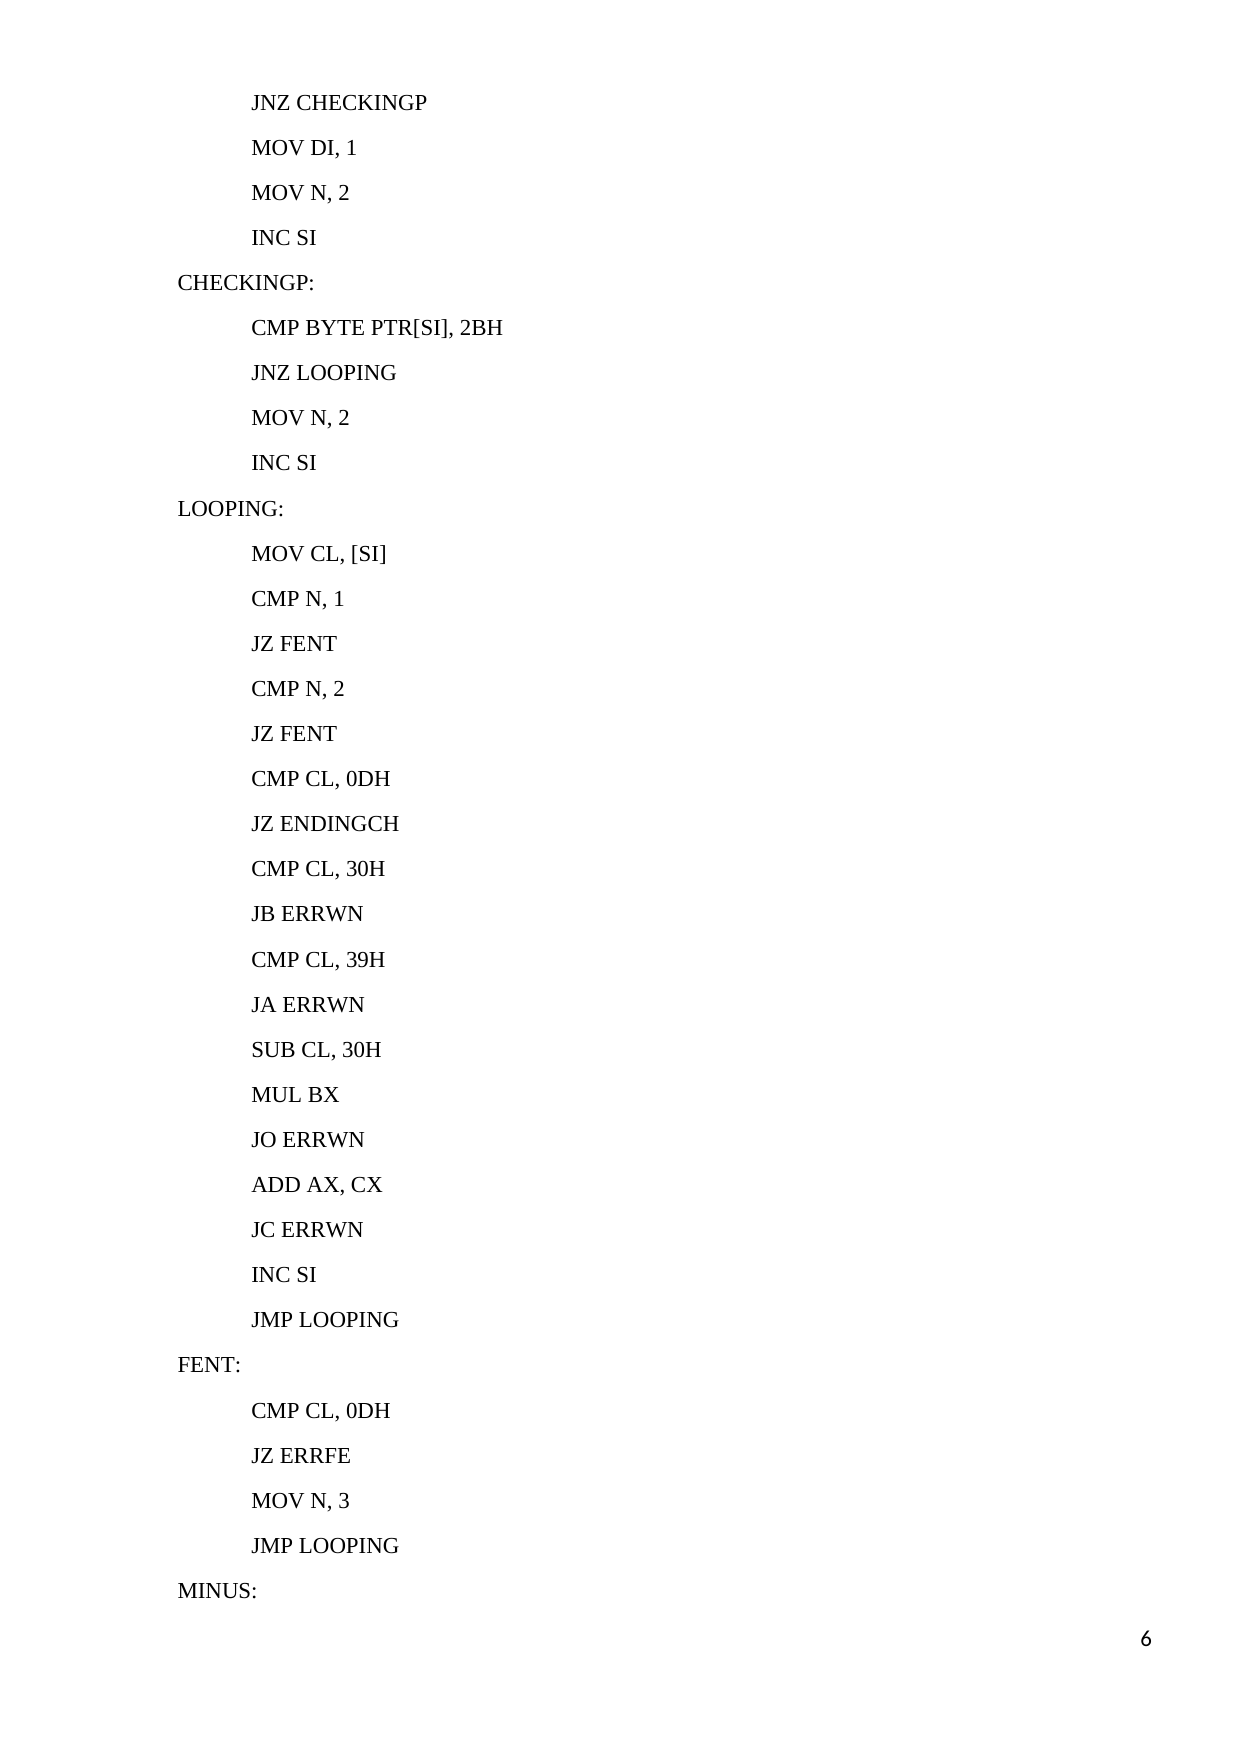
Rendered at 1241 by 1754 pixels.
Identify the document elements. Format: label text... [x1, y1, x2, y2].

text SUB CL, 30H [177, 1036, 1152, 1062]
text JA ERRWN [177, 991, 1152, 1017]
text MUL BX [177, 1081, 1152, 1107]
text JNZ CHECKINGP [177, 89, 1152, 115]
text INC SI [177, 1261, 1152, 1288]
text JZ ERRFE [177, 1442, 1152, 1468]
text JMP LOOPING [177, 1532, 1152, 1558]
text MOV N, 2 [177, 179, 1152, 205]
text JZ ENDINGCH [177, 810, 1152, 837]
text JO ERRWN [177, 1126, 1152, 1152]
text JC ERRWN [177, 1216, 1152, 1243]
text JMP LOOPING [177, 1306, 1152, 1333]
text CMP CL, 0DH [177, 1397, 1152, 1423]
text LOOPING: [177, 494, 1152, 521]
text JZ FENT [177, 630, 1152, 656]
text ADD AX, CX [177, 1171, 1152, 1197]
text CMP N, 1 [177, 585, 1152, 611]
text MOV N, 3 [177, 1487, 1152, 1513]
text JNZ LOOPING [177, 359, 1152, 386]
text CMP CL, 30H [177, 855, 1152, 882]
text JZ FENT [177, 720, 1152, 746]
text INC SI [177, 224, 1152, 250]
text CMP CL, 39H [177, 946, 1152, 972]
text CHECKINGP: [177, 269, 1152, 295]
text MOV N, 2 [177, 404, 1152, 431]
text JB ERRWN [177, 901, 1152, 927]
text INC SI [177, 449, 1152, 476]
text CMP CL, 0DH [177, 765, 1152, 792]
text MINUS: [177, 1577, 1152, 1603]
text MOV CL, [SI] [177, 540, 1152, 566]
text FENT: [177, 1352, 1152, 1378]
text CMP N, 2 [177, 675, 1152, 701]
text CMP BYTE PTR[SI], 2BH [177, 314, 1152, 341]
text MOV DI, 1 [177, 134, 1152, 160]
